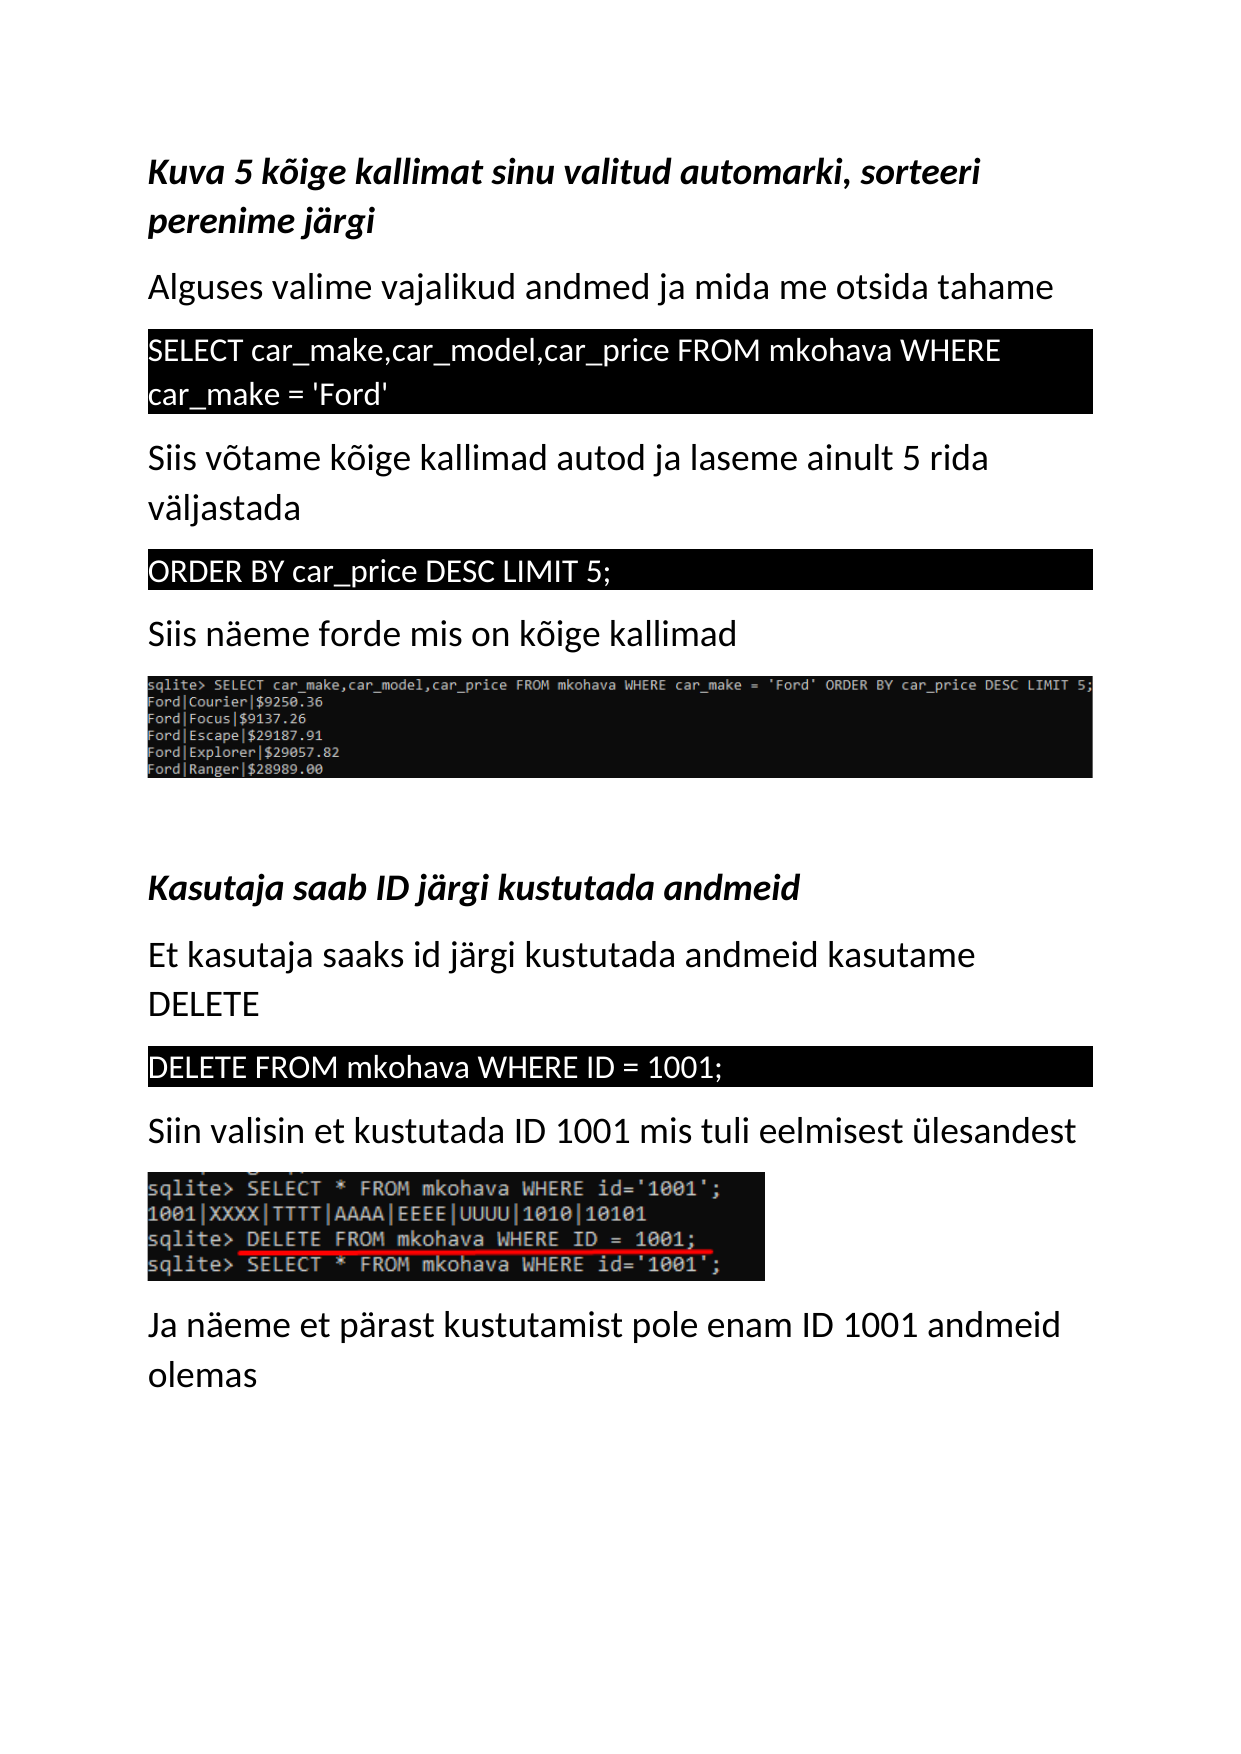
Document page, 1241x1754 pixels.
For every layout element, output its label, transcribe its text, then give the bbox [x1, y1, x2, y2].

text Alguses valime vajalikud andmed ja mida me otsida tahame [148, 263, 1093, 309]
text Ja näeme et pärast kustutamist pole enam ID 1001 andmeid olemas [148, 1301, 1093, 1396]
text Siis näeme forde mis on kõige kallimad [148, 610, 1093, 656]
text SELECT car_make,car_model,car_price FROM mkohava WHERE car_make = 'Ford' [148, 329, 1093, 414]
text Siis võtame kõige kallimad autod ja laseme ainult 5 rida väljastada [148, 434, 1093, 529]
text DELETE FROM mkohava WHERE ID = 1001; [148, 1046, 1093, 1087]
text ORDER BY car_price DESC LIMIT 5; [148, 549, 1093, 590]
text Siin valisin et kustutada ID 1001 mis tuli eelmisest ülesandest [148, 1107, 1093, 1153]
picture [147, 1172, 765, 1281]
text Kuva 5 kõige kallimat sinu valitud automarki, sorteeri perenime järgi [148, 148, 1093, 243]
picture [147, 676, 1093, 778]
text Kasutaja saab ID järgi kustutada andmeid [148, 864, 1093, 910]
text Et kasutaja saaks id järgi kustutada andmeid kasutame DELETE [148, 931, 1093, 1026]
